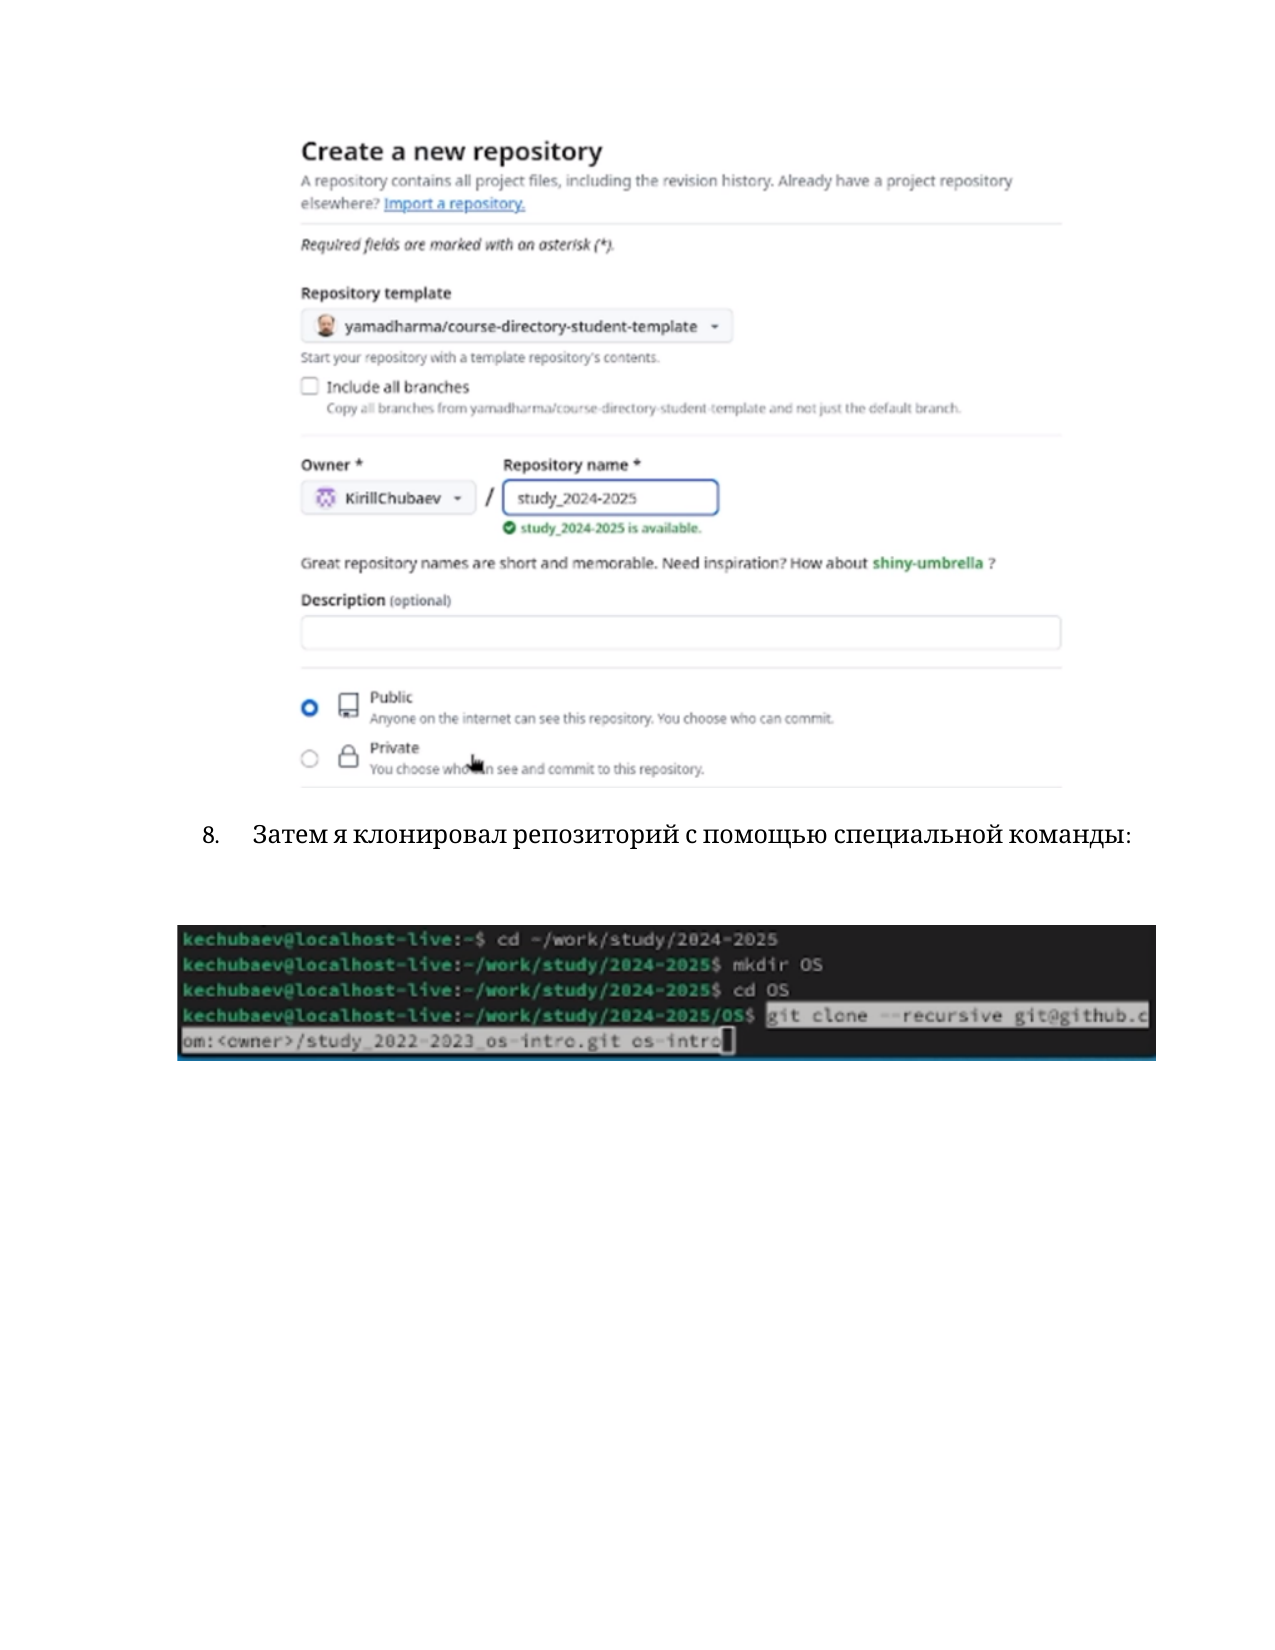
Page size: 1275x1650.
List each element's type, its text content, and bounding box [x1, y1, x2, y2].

list Затем я клонировал репозиторий с помощью специальной команды: [202, 821, 1157, 849]
picture [177, 925, 1156, 1061]
picture [177, 88, 1153, 788]
